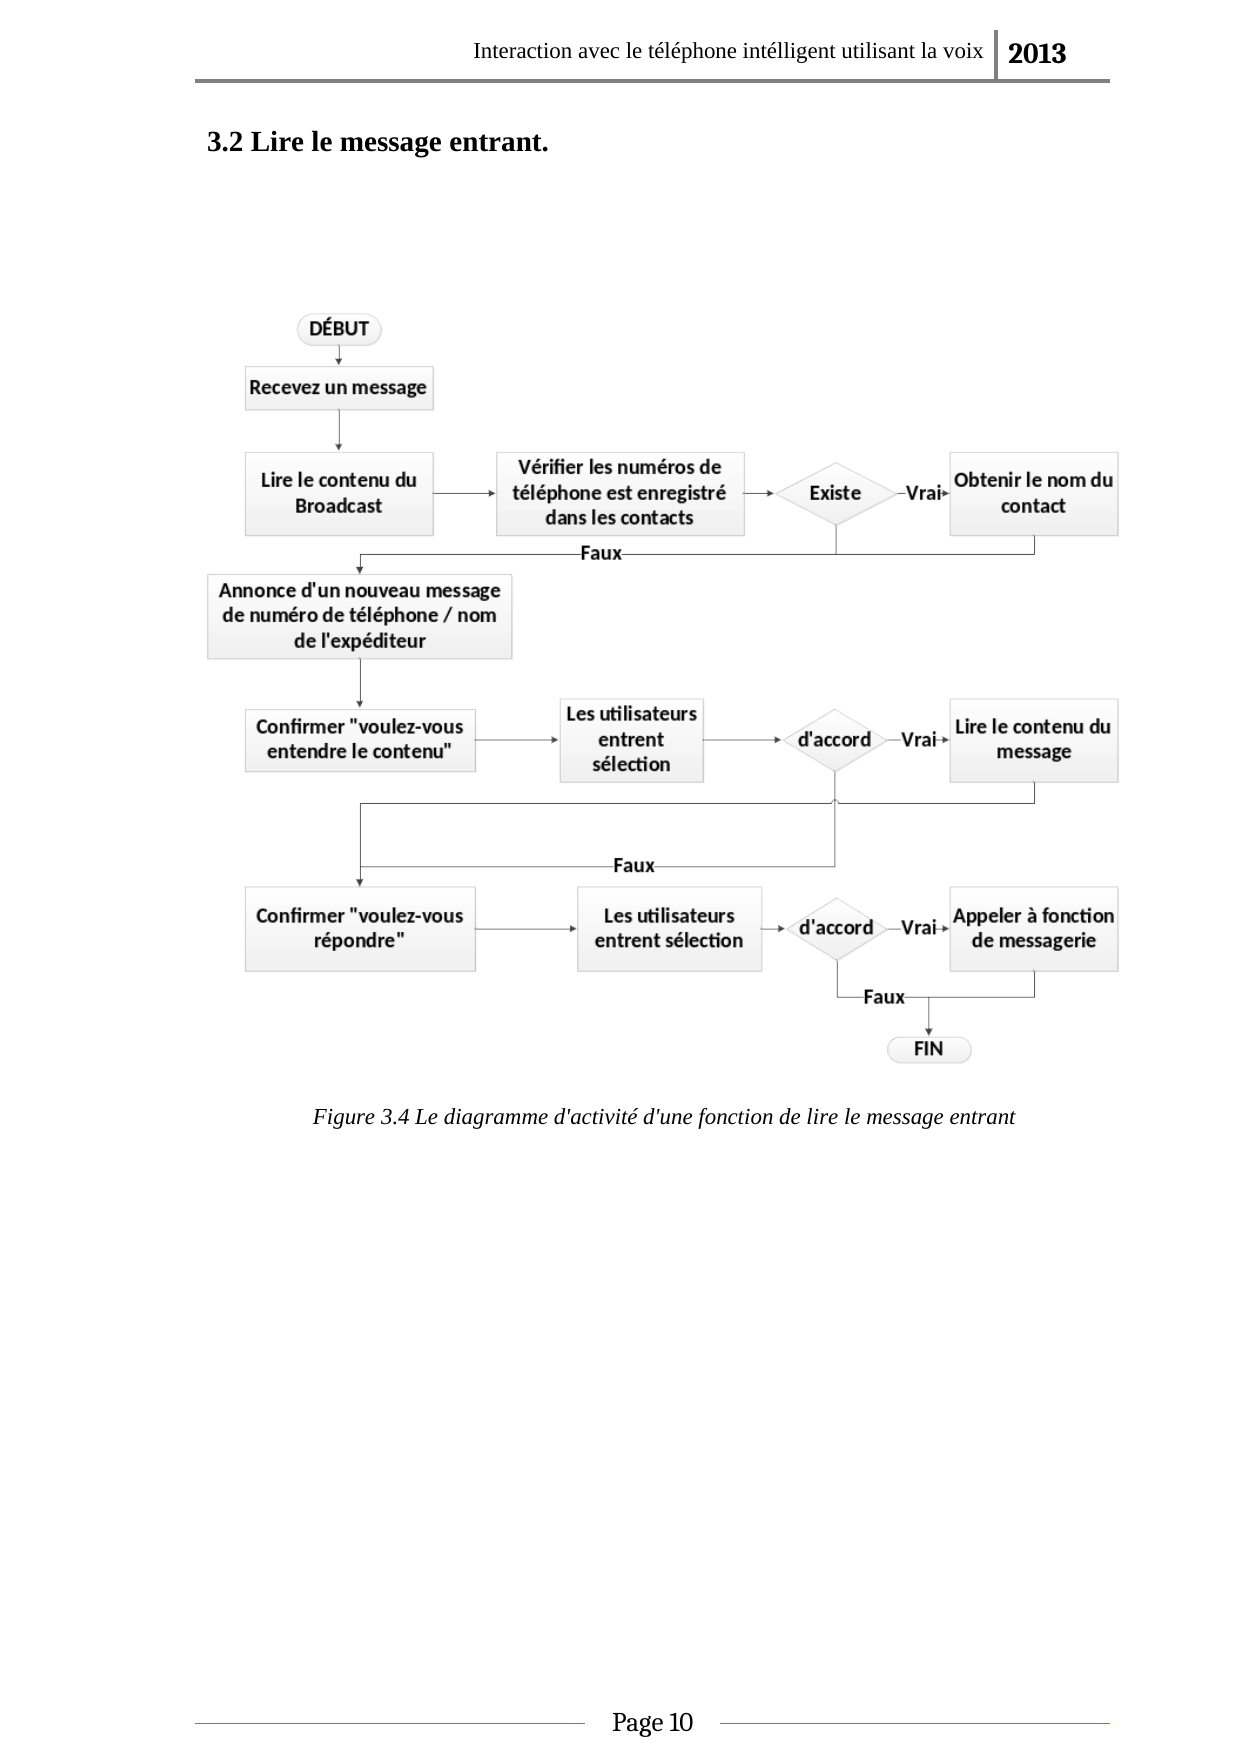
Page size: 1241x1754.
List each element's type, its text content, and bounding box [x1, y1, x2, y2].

subtitle 3.2 Lire le message entrant. [207, 124, 1122, 158]
